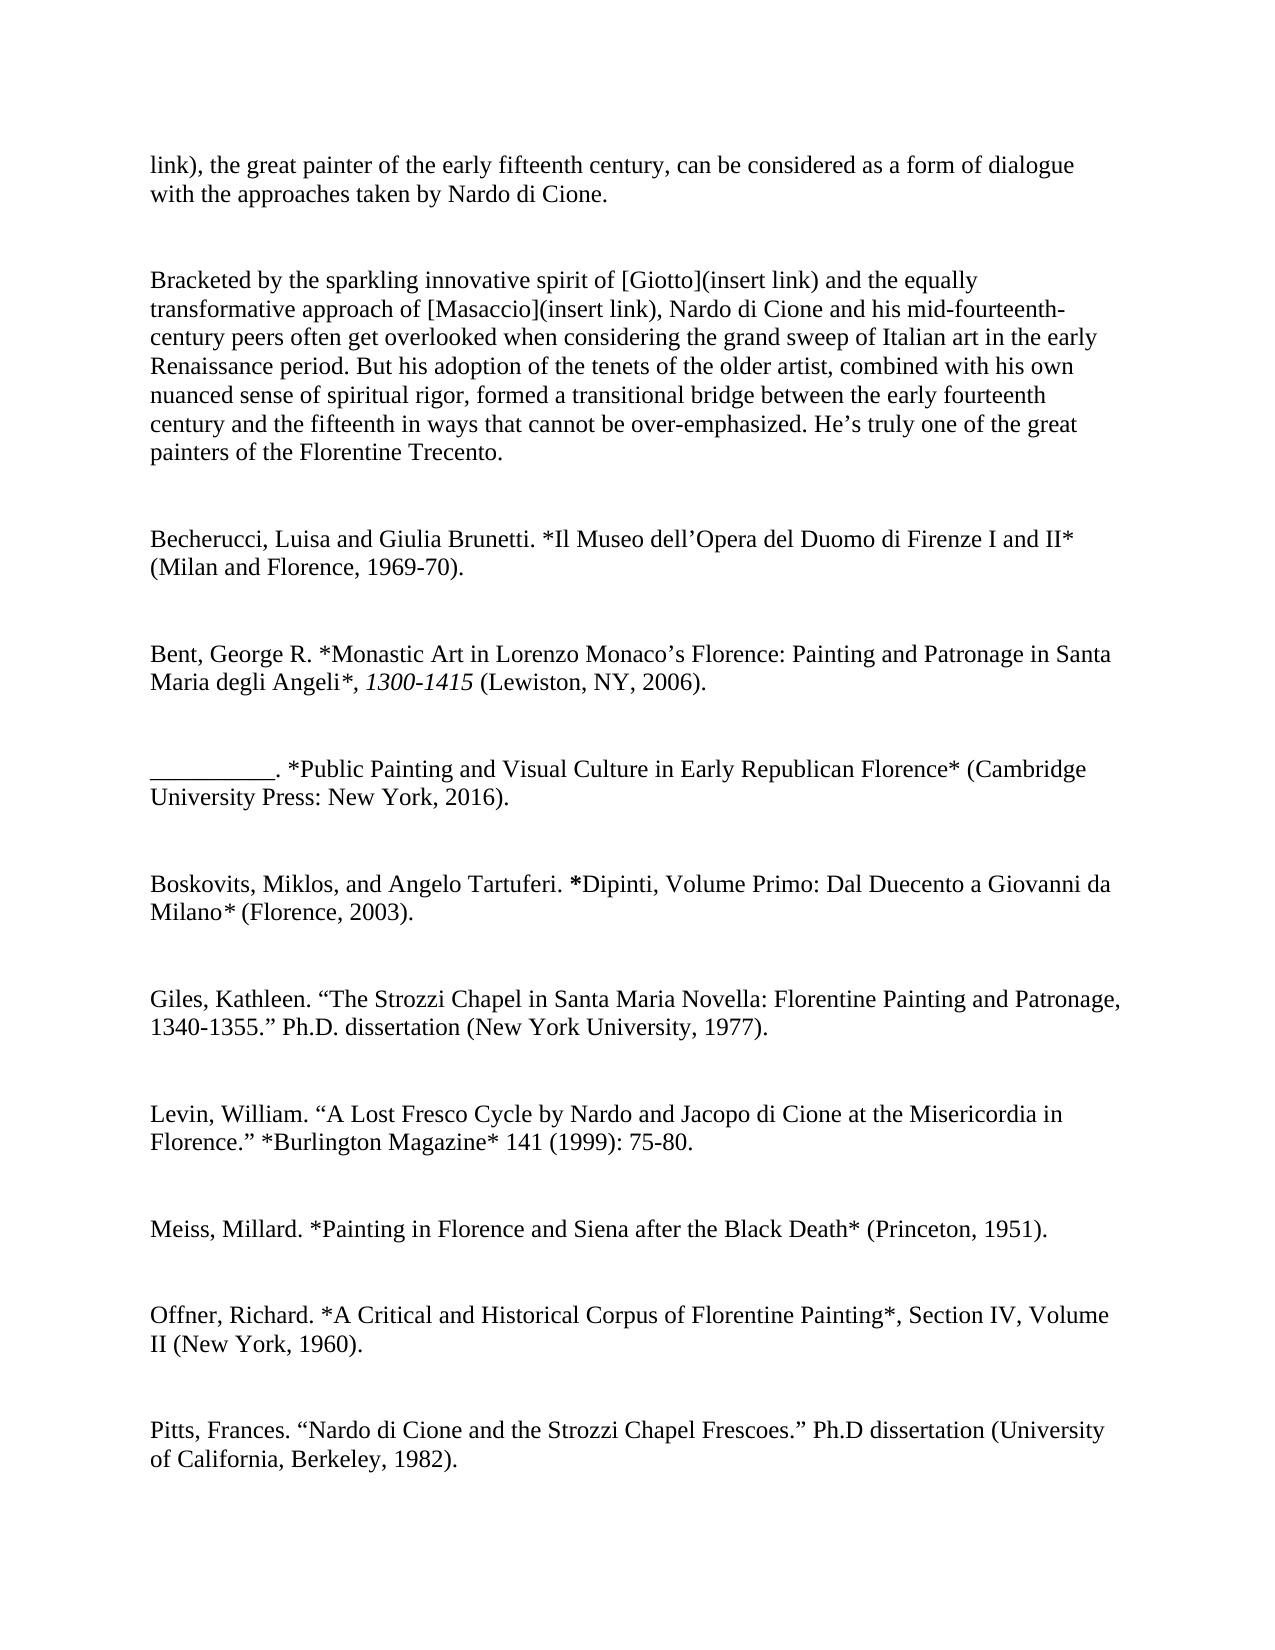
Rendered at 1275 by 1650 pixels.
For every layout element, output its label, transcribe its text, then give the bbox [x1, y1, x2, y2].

text Giles, Kathleen. “The Strozzi Chapel in Santa Maria Novella: Florentine Painting and Patronage, 1340-1355.” Ph.D. dissertation (New York University, 1977). [150, 984, 1125, 1041]
text Levin, William. “A Lost Fresco Cycle by Nardo and Jacopo di Cione at the Misericordia in Florence.” *Burlington Magazine* 141 (1999): 75-80. [150, 1099, 1125, 1156]
text Offner, Richard. *A Critical and Historical Corpus of Florentine Painting*, Section IV, Volume II (New York, 1960). [150, 1300, 1125, 1357]
text Bracketed by the sparkling innovative spirit of [Giotto](insert link) and the equally transformative approach of [Masaccio](insert link), Nardo di Cione and his mid-fourteenth-century peers often get overlooked when considering the grand sweep of Italian art in the early Renaissance period. But his adoption of the tenets of the older artist, combined with his own nuanced sense of spiritual rigor, formed a transitional bridge between the early fourteenth century and the fifteenth in ways that cannot be over-emphasized. He’s truly one of the great painters of the Florentine Trecento. [150, 265, 1125, 466]
text Becherucci, Luisa and Giulia Brunetti. *Il Museo dell’Opera del Duomo di Firenze I and II* (Milan and Florence, 1969-70). [150, 524, 1125, 581]
text Boskovits, Miklos, and Angelo Tartuferi. *Dipinti, Volume Primo: Dal Duecento a Giovanni da Milano* (Florence, 2003). [150, 869, 1125, 926]
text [150, 150, 1125, 207]
text __________. *Public Painting and Visual Culture in Early Republican Florence* (Cambridge University Press: New York, 2016). [150, 754, 1125, 811]
text Bent, George R. *Monastic Art in Lorenzo Monaco’s Florence: Painting and Patronage in Santa Maria degli Angeli*, 1300-1415 (Lewiston, NY, 2006). [150, 639, 1125, 696]
text Meiss, Millard. *Painting in Florence and Siena after the Black Death* (Princeton, 1951). [150, 1214, 1125, 1242]
text Pitts, Frances. “Nardo di Cione and the Strozzi Chapel Frescoes.” Ph.D dissertation (University of California, Berkeley, 1982). [150, 1415, 1125, 1472]
